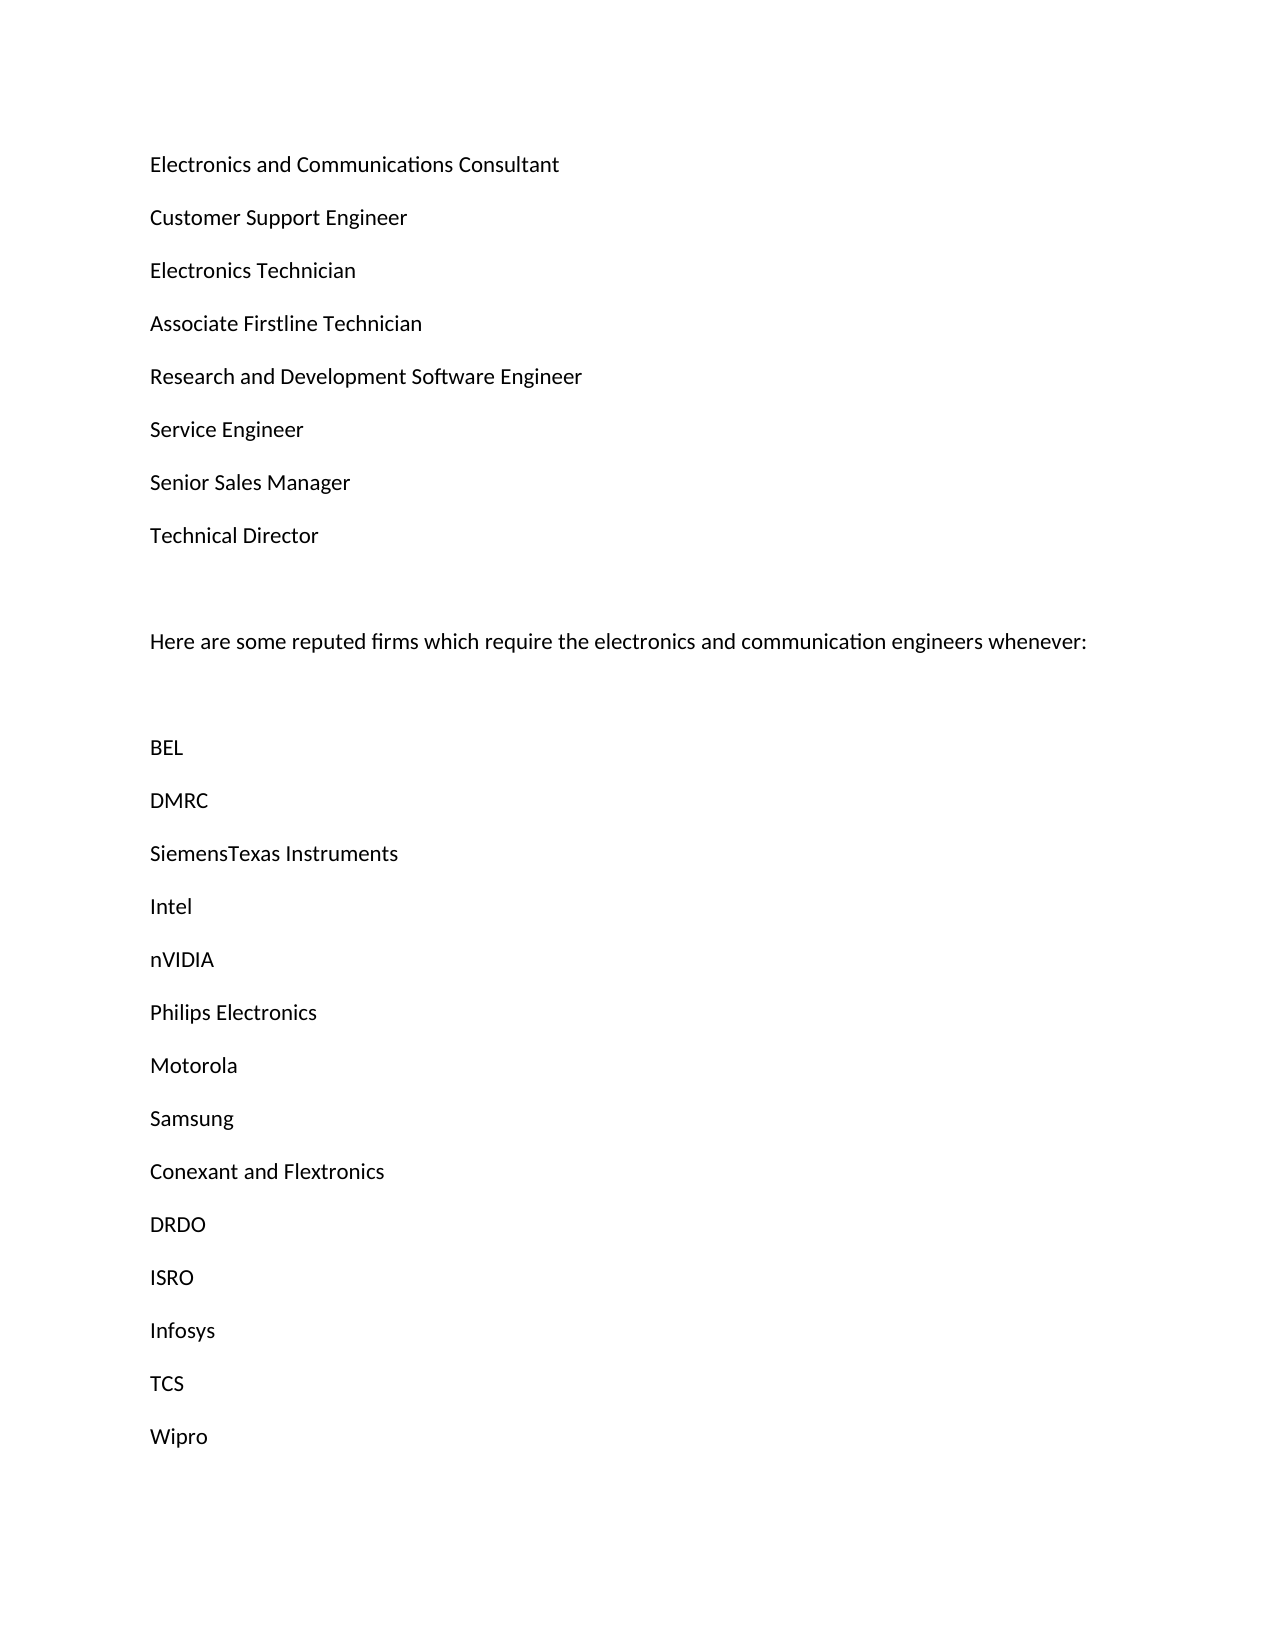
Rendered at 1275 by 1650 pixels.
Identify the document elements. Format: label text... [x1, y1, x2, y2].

text Technical Director [150, 521, 1125, 549]
text Electronics Technician [150, 256, 1125, 284]
text BEL [150, 733, 1125, 761]
text Associate Firstline Technician [150, 309, 1125, 337]
text Philips Electronics [150, 998, 1125, 1026]
text Motorola [150, 1051, 1125, 1079]
text Infosys [150, 1316, 1125, 1344]
text Customer Support Engineer [150, 203, 1125, 231]
text nVIDIA [150, 945, 1125, 973]
text ISRO [150, 1263, 1125, 1291]
text Service Engineer [150, 415, 1125, 443]
text Intel [150, 892, 1125, 920]
text Wipro [150, 1422, 1125, 1451]
text DRDO [150, 1210, 1125, 1238]
text Research and Development Software Engineer [150, 362, 1125, 390]
text Samsung [150, 1104, 1125, 1132]
text TCS [150, 1369, 1125, 1397]
text SiemensTexas Instruments [150, 839, 1125, 867]
text Conexant and Flextronics [150, 1157, 1125, 1185]
text DMRC [150, 786, 1125, 814]
text Here are some reputed firms which require the electronics and communication engineers whenever: [150, 627, 1125, 655]
text Electronics and Communications Consultant [150, 150, 1125, 178]
text Senior Sales Manager [150, 468, 1125, 496]
